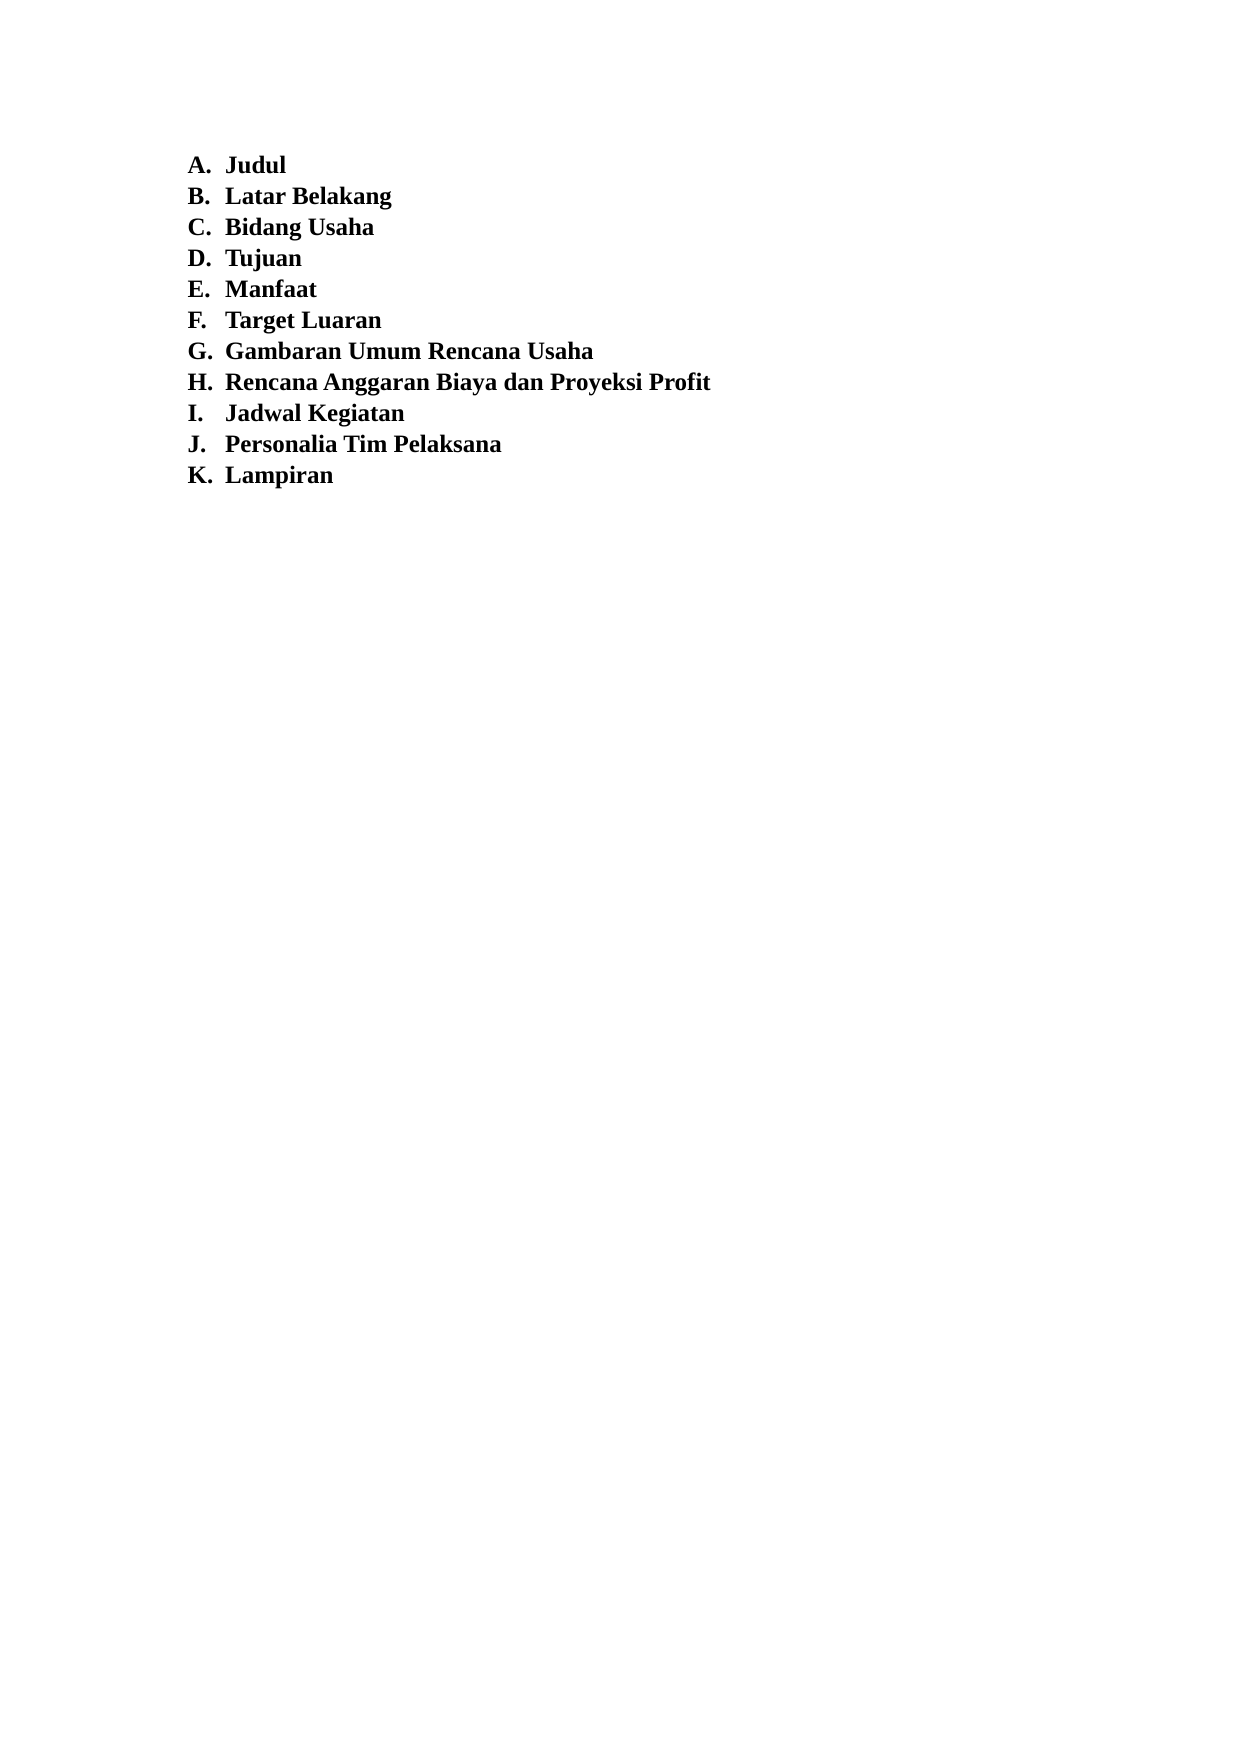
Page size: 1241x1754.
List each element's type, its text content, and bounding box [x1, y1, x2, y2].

list Jadwal Kegiatan [187, 398, 1090, 427]
list Bidang Usaha [187, 212, 1090, 241]
list Lampiran [187, 460, 1090, 489]
list Tujuan [187, 243, 1090, 272]
list Judul [187, 150, 1090, 179]
list Target Luaran [187, 305, 1090, 334]
list Personalia Tim Pelaksana [187, 429, 1090, 458]
list Latar Belakang [187, 181, 1090, 210]
list Rencana Anggaran Biaya dan Proyeksi Profit [187, 367, 1090, 396]
list Gambaran Umum Rencana Usaha [187, 336, 1090, 365]
list Manfaat [187, 274, 1090, 303]
